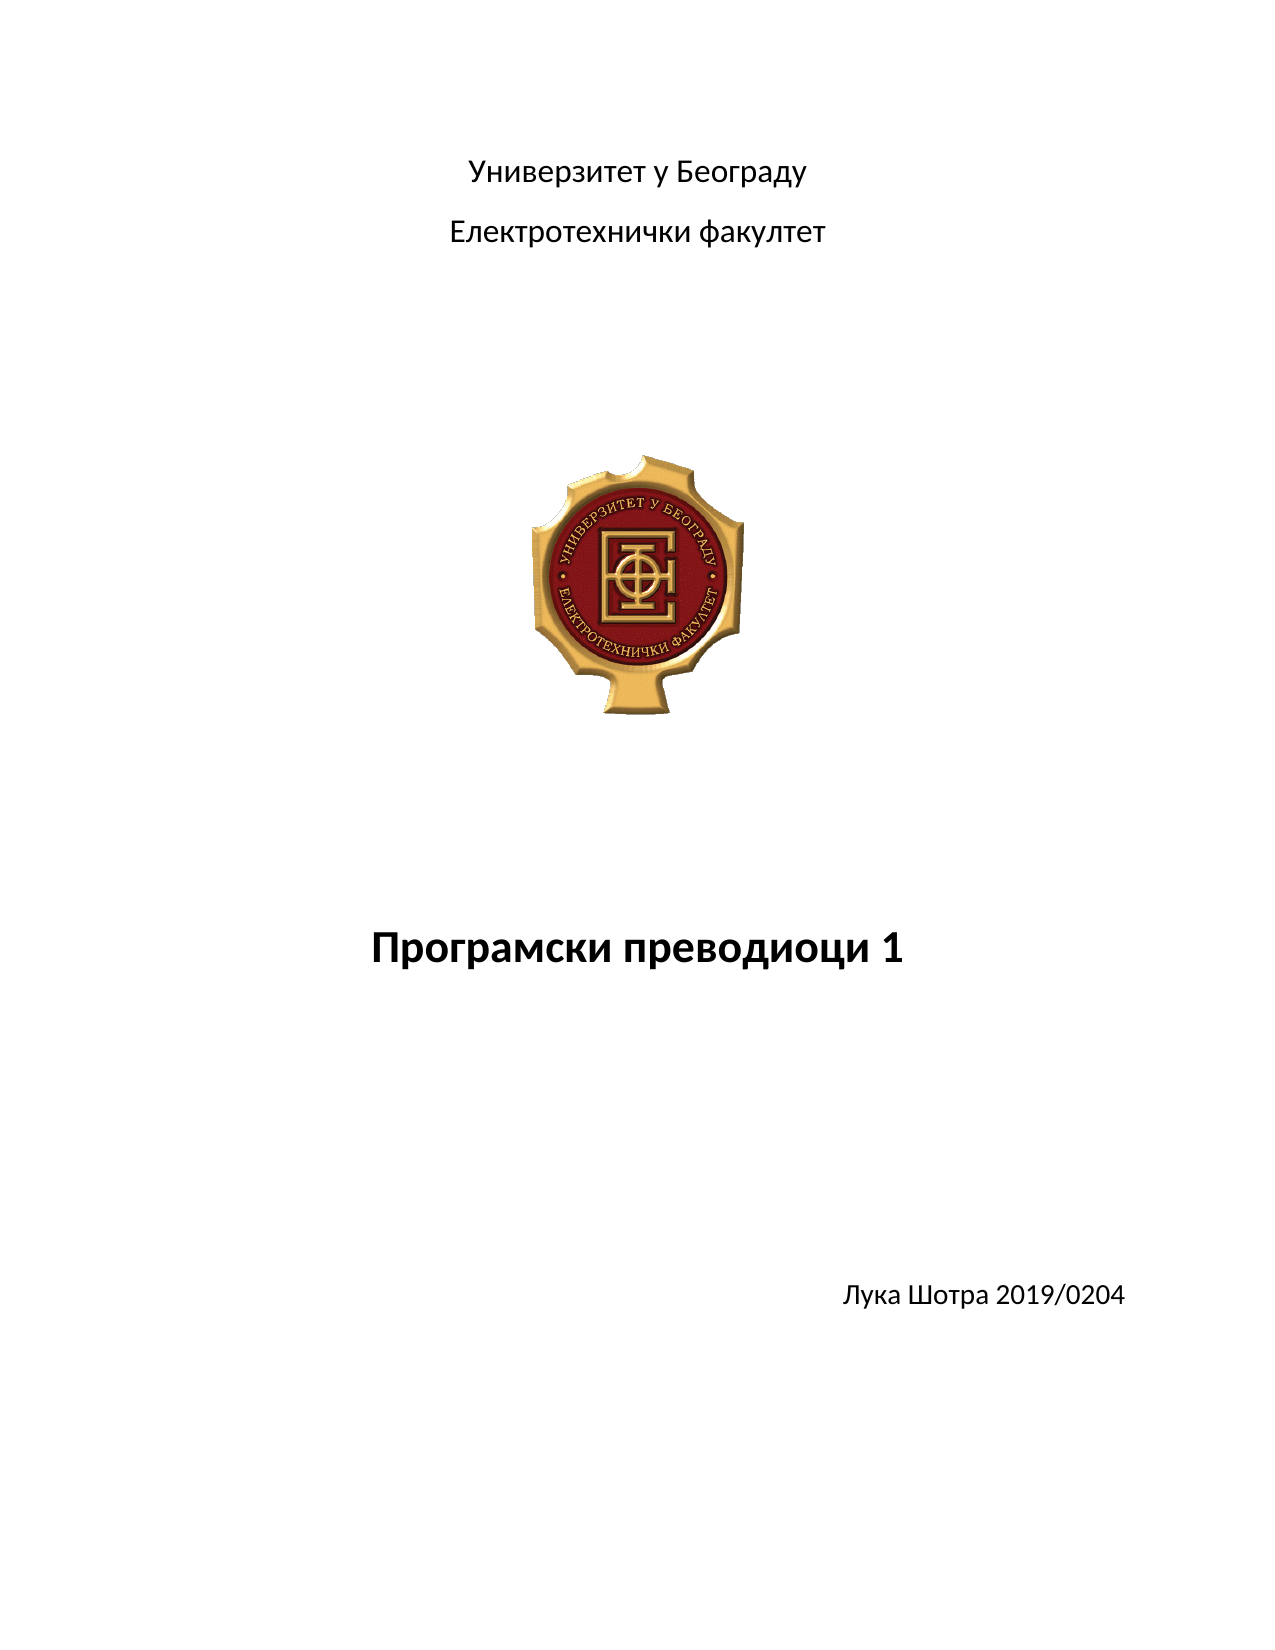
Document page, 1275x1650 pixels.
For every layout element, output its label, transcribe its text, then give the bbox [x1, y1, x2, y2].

text Универзитет у Београду [150, 150, 1125, 191]
text Лука Шотра 2019/0204 [150, 1276, 1125, 1312]
text Програмски преводиоци 1 [150, 918, 1125, 974]
picture [521, 448, 754, 721]
text Електротехнички факултет [150, 210, 1125, 251]
